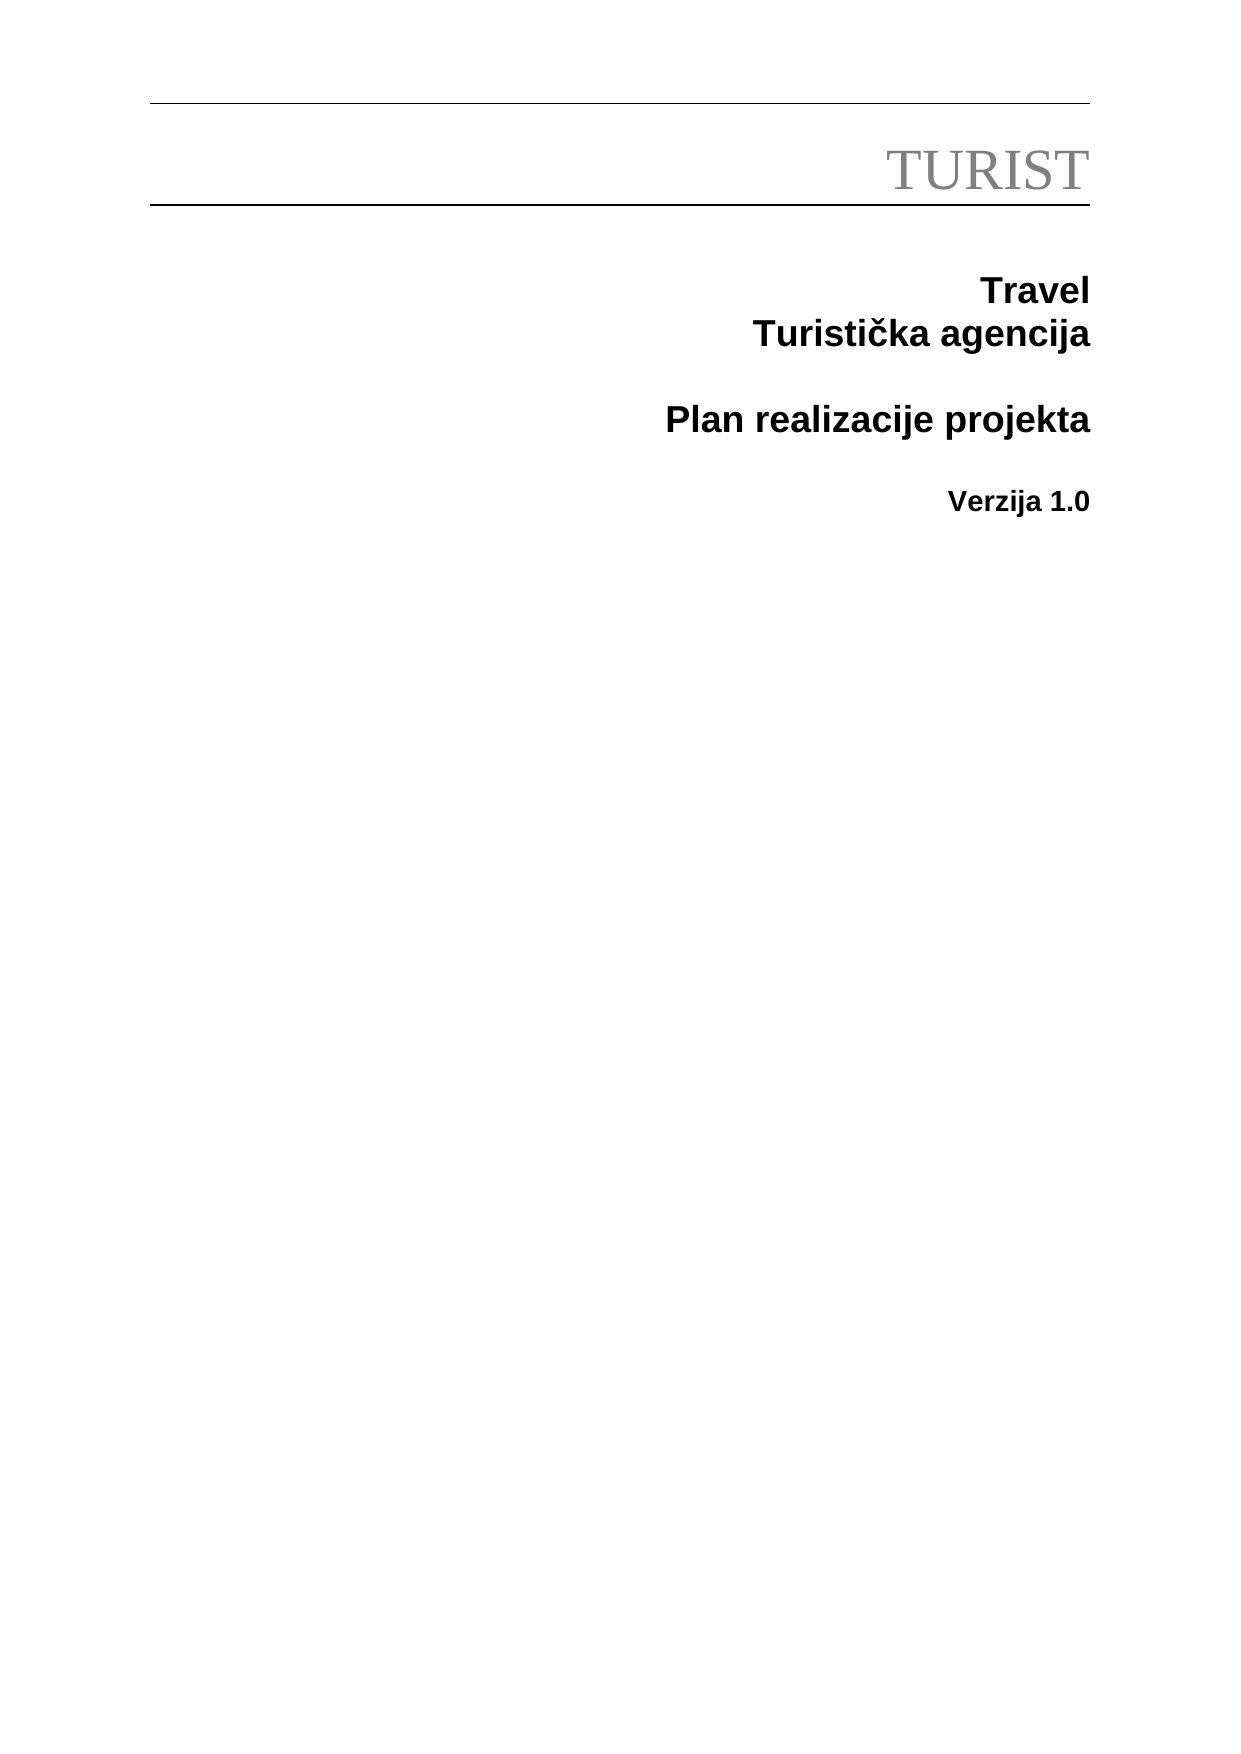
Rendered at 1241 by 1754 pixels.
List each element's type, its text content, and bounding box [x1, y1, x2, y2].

title Verzija 1.0 [150, 484, 1090, 517]
title Plan realizacije projekta [150, 397, 1090, 441]
title Turistička agencija [150, 311, 1090, 354]
title Travel [150, 268, 1090, 311]
